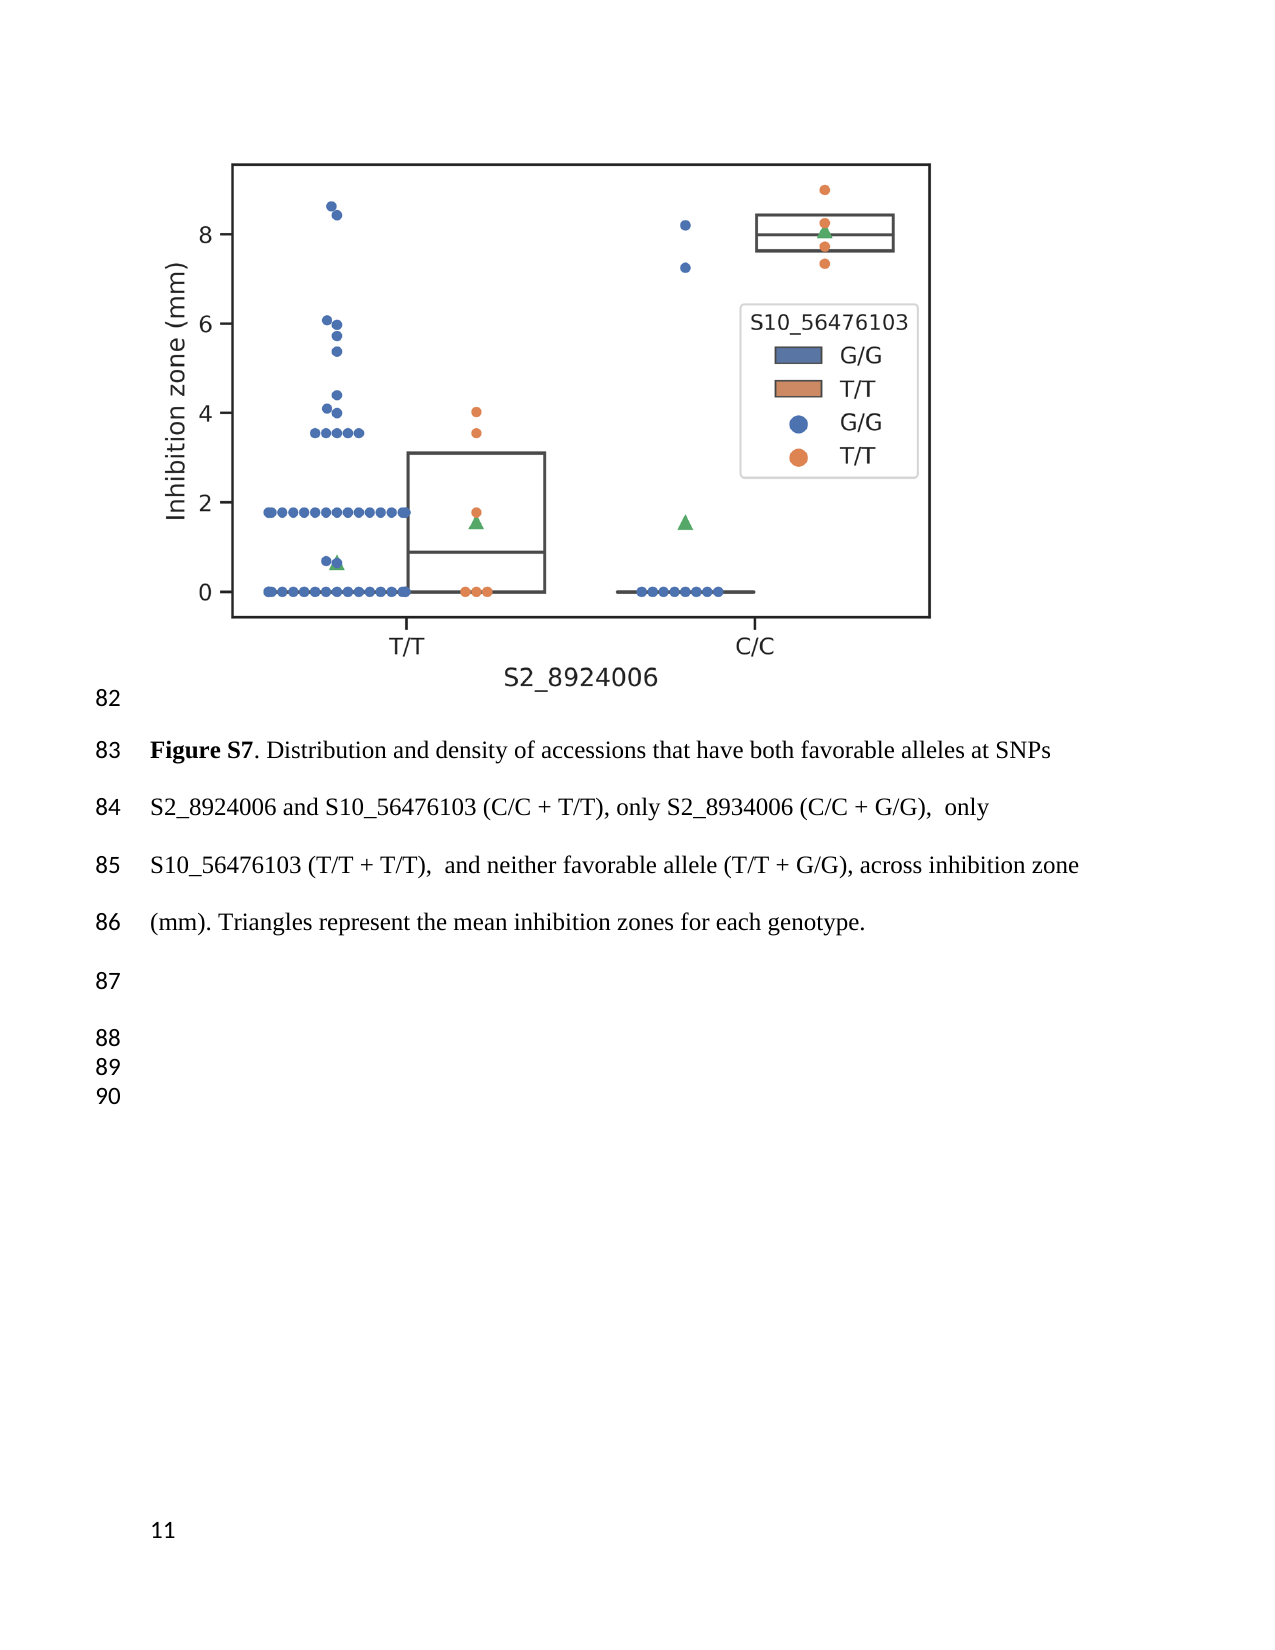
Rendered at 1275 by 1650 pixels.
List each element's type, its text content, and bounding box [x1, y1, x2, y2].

picture [150, 150, 944, 707]
text Figure S7. Distribution and density of accessions that have both favorable alleles at SNPs S2_8924006 and S10_56476103 (C/C + T/T), only S2_8934006 (C/C + G/G), only S10_56476103 (T/T + T/T), and neither favorable allele (T/T + G/G), across inhibition zone (mm). Triangles represent the mean inhibition zones for each genotype. [150, 735, 1125, 936]
